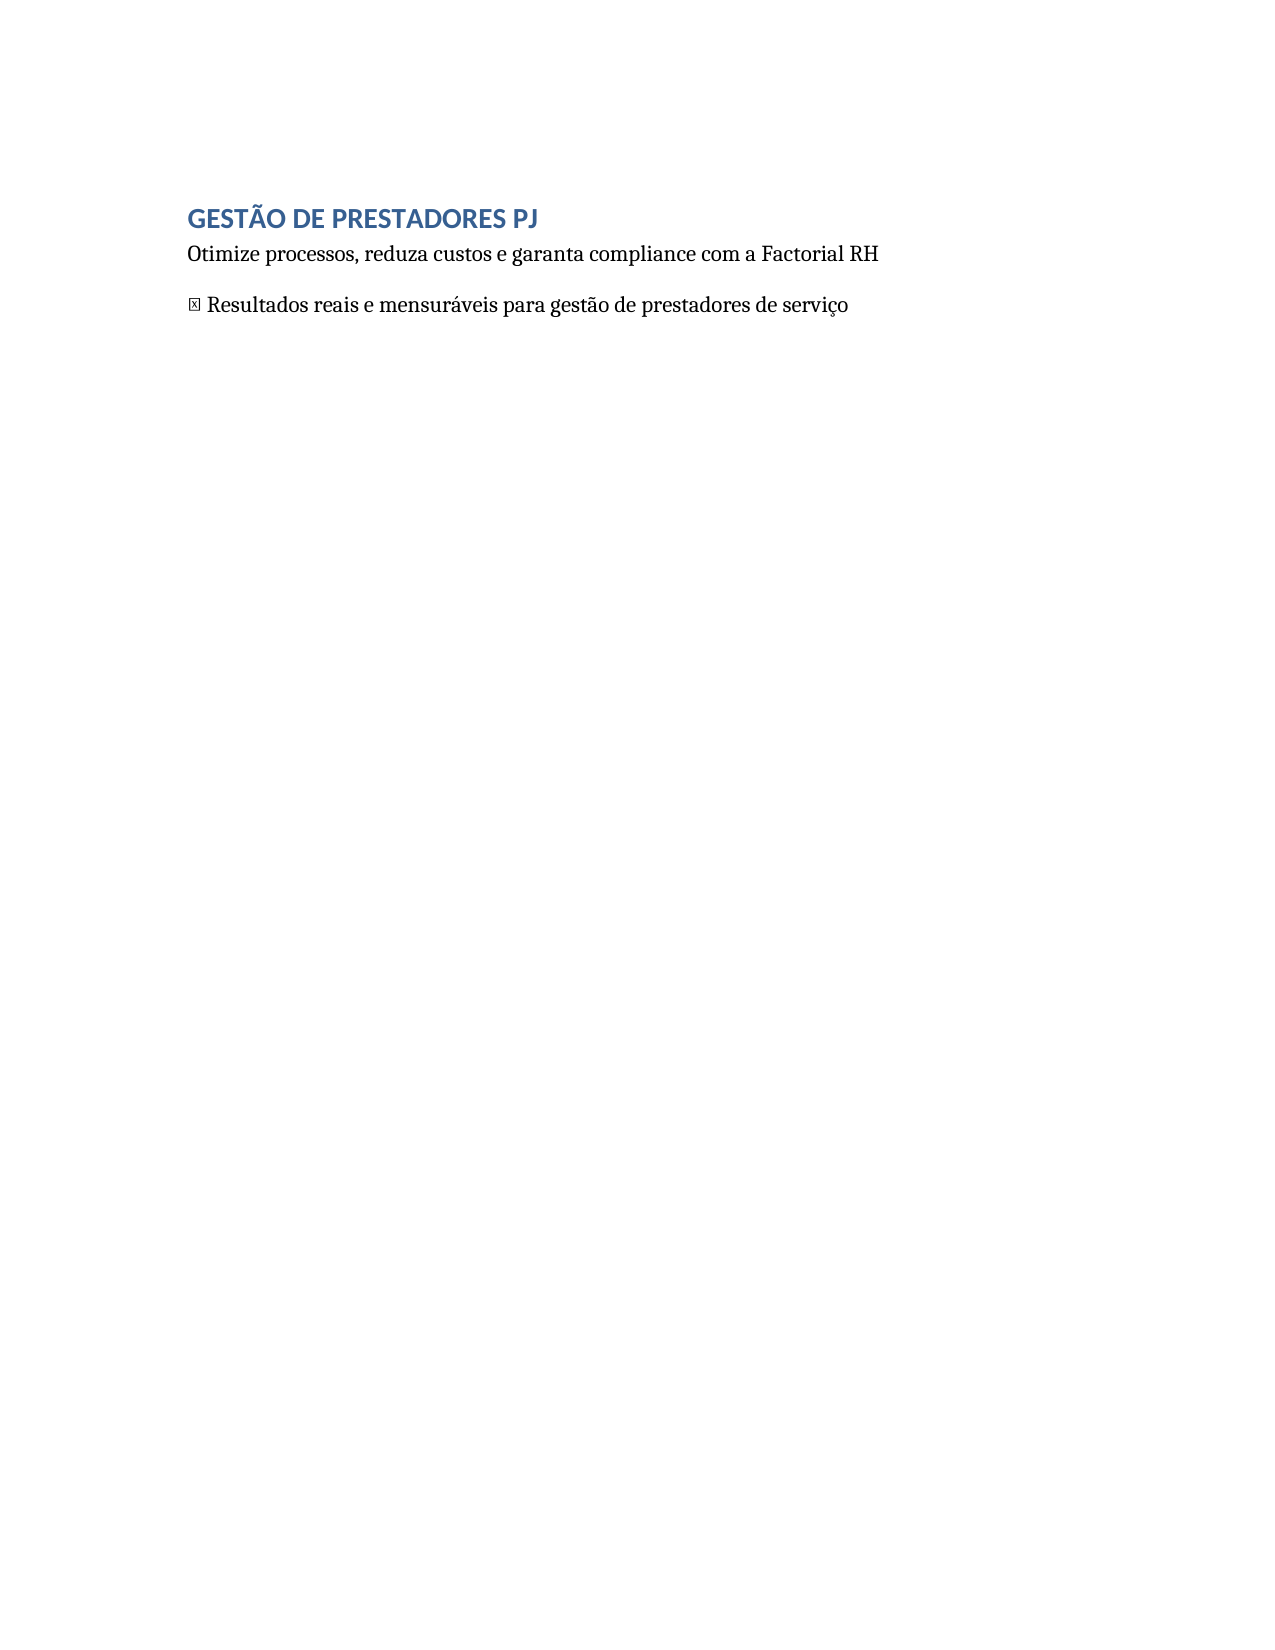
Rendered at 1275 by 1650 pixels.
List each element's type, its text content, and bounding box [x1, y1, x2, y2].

text 🚀 Resultados reais e mensuráveis para gestão de prestadores de serviço [187, 292, 1087, 318]
subtitle GESTÃO DE PRESTADORES PJ [187, 200, 1087, 236]
text Otimize processos, reduza custos e garanta compliance com a Factorial RH [187, 241, 1087, 267]
